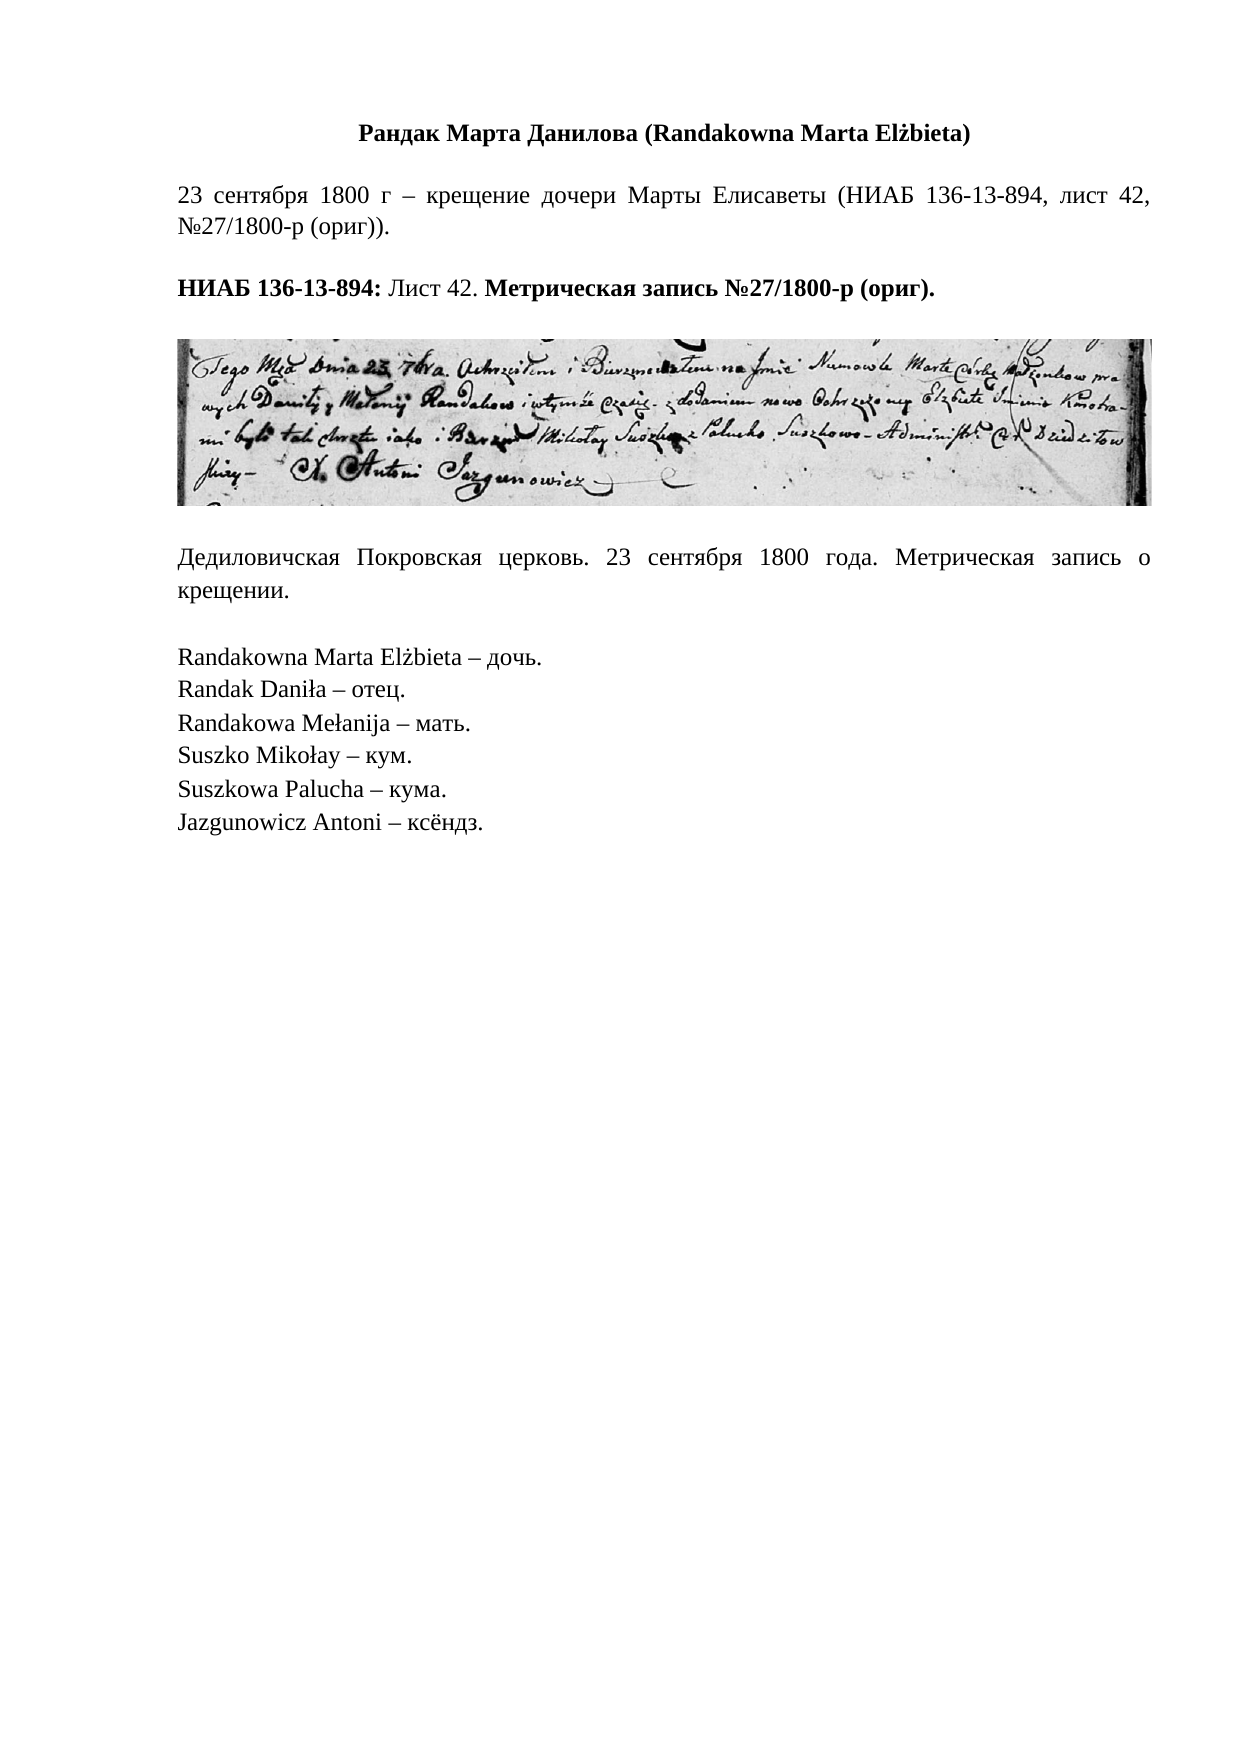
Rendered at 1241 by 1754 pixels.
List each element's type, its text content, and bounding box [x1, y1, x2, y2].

text Suszko Mikołay – кум. [177, 741, 1152, 769]
text 23 сентября 1800 г – крещение дочери Марты Елисаветы (НИАБ 136-13-894, лист 42, №27/1800-р (ориг)). [177, 180, 1152, 240]
text Дедиловичская Покровская церковь. 23 сентября 1800 года. Метрическая запись о крещении. [177, 542, 1152, 604]
text Suszkowa Palucha – кума. [177, 774, 1152, 802]
picture [177, 339, 1152, 506]
text Jazgunowicz Antoni – ксёндз. [177, 807, 1152, 835]
text НИАБ 136-13-894: Лист 42. Метрическая запись №27/1800-р (ориг). [177, 273, 1152, 302]
text Рандак Марта Данилова (Randakowna Marta Elżbieta) [177, 118, 1152, 147]
text Randakowna Marta Elżbieta – дочь. [177, 642, 1152, 670]
text Randak Daniła – отец. [177, 674, 1152, 703]
text Randakowa Mełanija – мать. [177, 708, 1152, 736]
